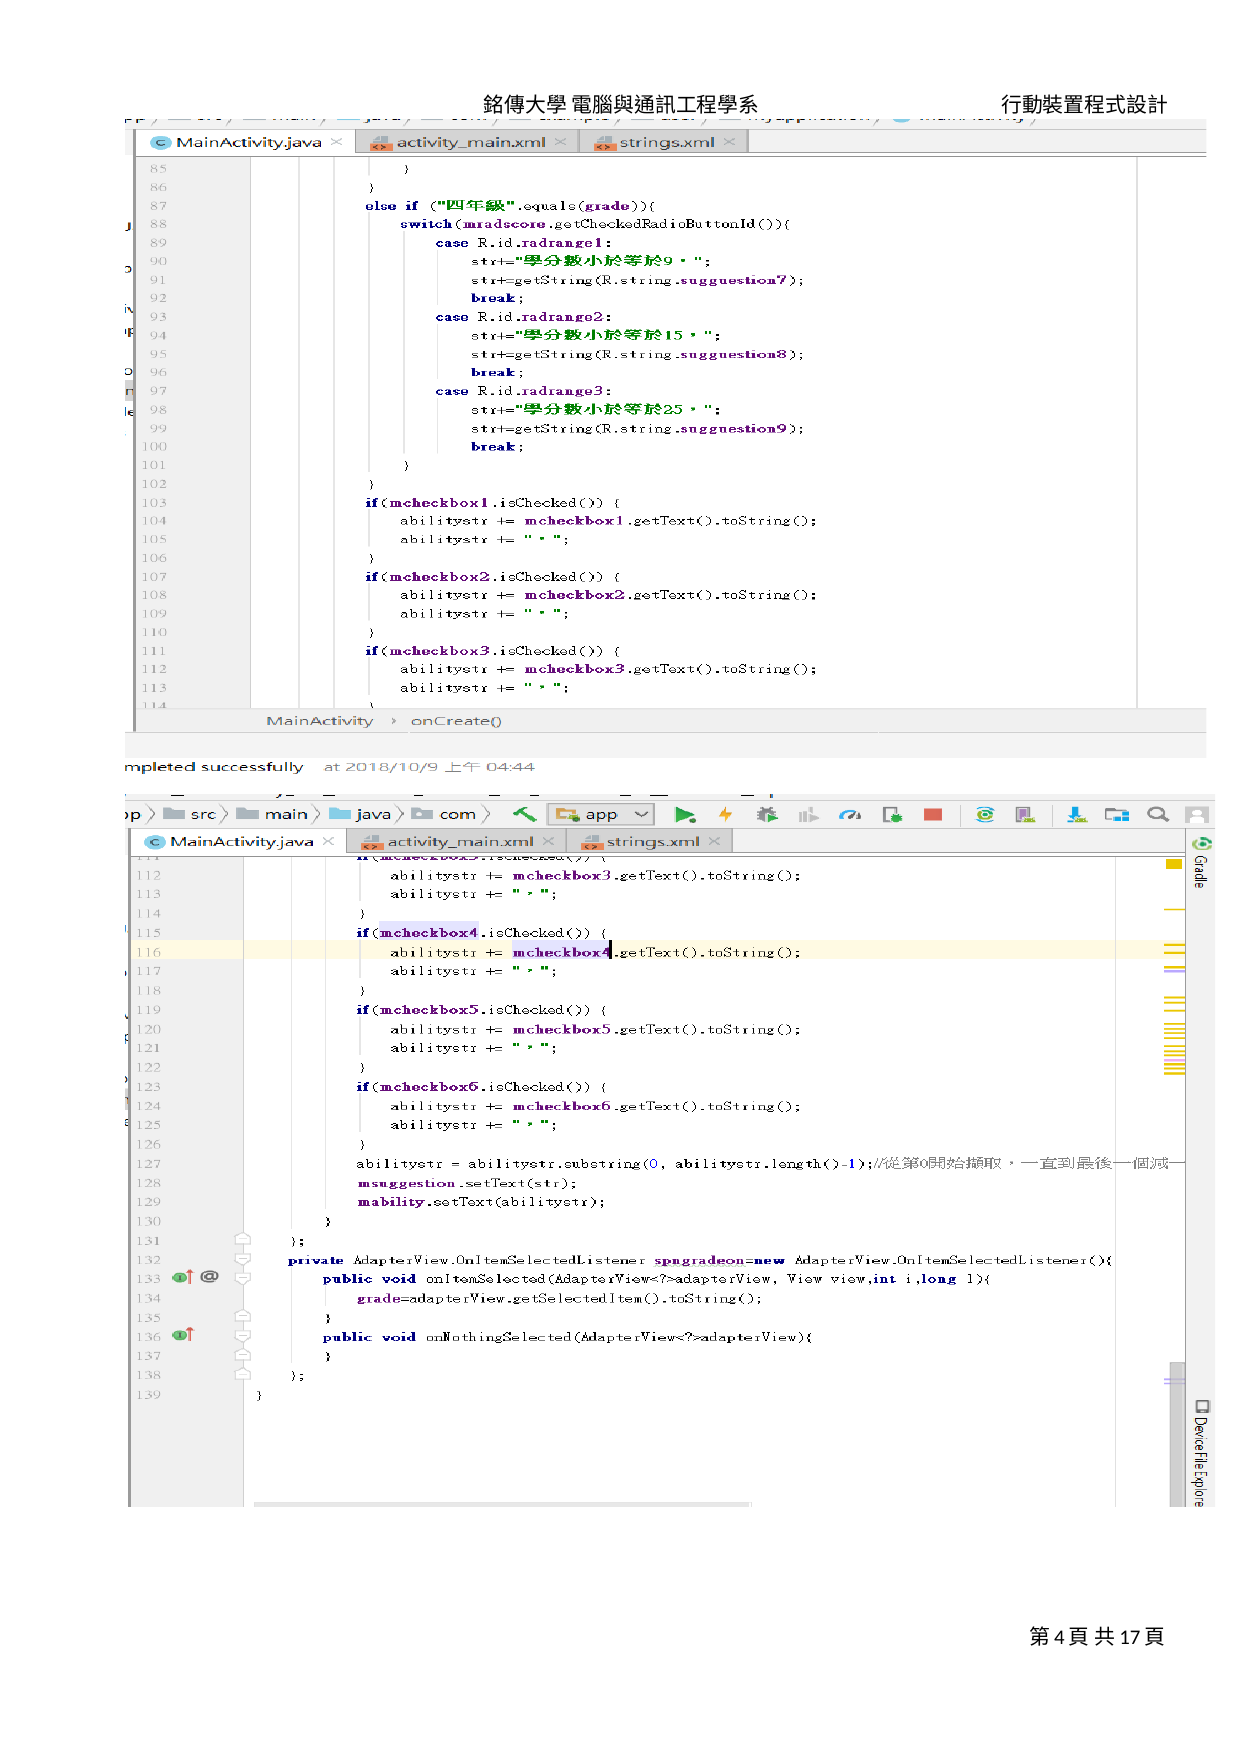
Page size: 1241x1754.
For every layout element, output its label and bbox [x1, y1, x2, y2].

picture [125, 794, 1216, 1507]
picture [125, 119, 1207, 774]
